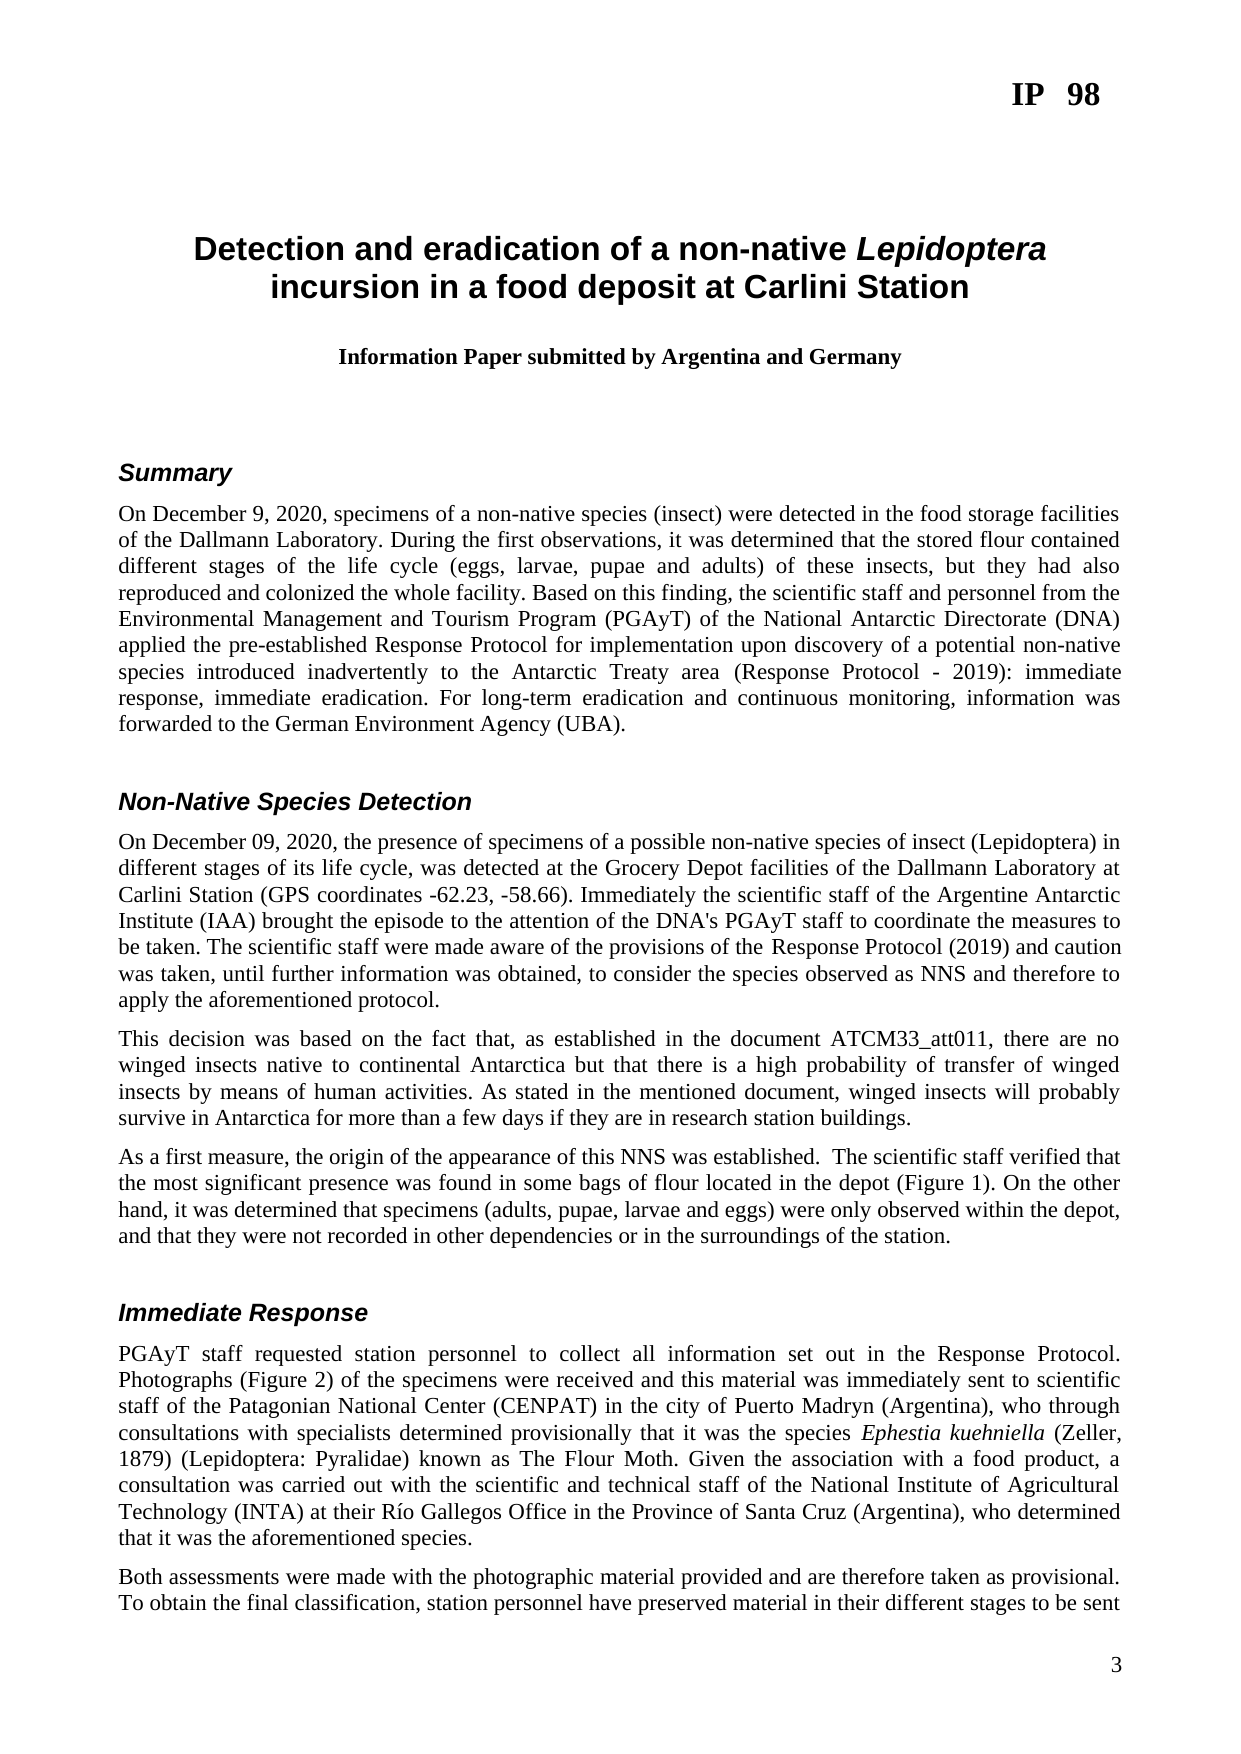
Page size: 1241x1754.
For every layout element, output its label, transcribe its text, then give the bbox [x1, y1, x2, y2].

text This decision was based on the fact that, as established in the document ATCM33_att011, there are no winged insects native to continental Antarctica but that there is a high probability of transfer of winged insects by means of human activities. As stated in the mentioned document, winged insects will probably survive in Antarctica for more than a few days if they are in research station buildings. [118, 1025, 1122, 1130]
text Information Paper submitted by Argentina and Germany [118, 343, 1122, 369]
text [118, 1563, 1122, 1616]
text On December 09, 2020, the presence of specimens of a possible non-native species of insect (Lepidoptera) in different stages of its life cycle, was detected at the Grocery Depot facilities of the Dallmann Laboratory at Carlini Station (GPS coordinates -62.23, -58.66). Immediately the scientific staff of the Argentine Antarctic Institute (IAA) brought the episode to the attention of the DNA's PGAyT staff to coordinate the measures to be taken. The scientific staff were made aware of the provisions of the Response Protocol (2019) and caution was taken, until further information was obtained, to consider the species observed as NNS and therefore to apply the aforementioned protocol. [118, 828, 1122, 1012]
subtitle Immediate Response [118, 1298, 1122, 1327]
subtitle Summary [118, 458, 1122, 487]
text As a first measure, the origin of the appearance of this NNS was established. The scientific staff verified that the most significant presence was found in some bags of flour located in the depot (Figure 1). On the other hand, it was determined that specimens (adults, pupae, larvae and eggs) were only observed within the depot, and that they were not recorded in other dependencies or in the surroundings of the station. [118, 1143, 1122, 1248]
subtitle Detection and eradication of a non-native Lepidoptera incursion in a food deposit at Carlini Station [118, 229, 1122, 306]
text PGAyT staff requested station personnel to collect all information set out in the Response Protocol. Photographs (Figure 2) of the specimens were received and this material was immediately sent to scientific staff of the Patagonian National Center (CENPAT) in the city of Puerto Madryn (Argentina), who through consultations with specialists determined provisionally that it was the species Ephestia kuehniella (Zeller, 1879) (Lepidoptera: Pyralidae) known as The Flour Moth. Given the association with a food product, a consultation was carried out with the scientific and technical staff of the National Institute of Agricultural Technology (INTA) at their Río Gallegos Office in the Province of Santa Cruz (Argentina), who determined that it was the aforementioned species. [118, 1339, 1122, 1550]
subtitle Non-Native Species Detection [118, 787, 1122, 816]
text On December 9, 2020, specimens of a non-native species (insect) were detected in the food storage facilities of the Dallmann Laboratory. During the first observations, it was determined that the stored flour contained different stages of the life cycle (eggs, larvae, pupae and adults) of these insects, but they had also reproduced and colonized the whole facility. Based on this finding, the scientific staff and personnel from the Environmental Management and Tourism Program (PGAyT) of the National Antarctic Directorate (DNA) applied the pre-established Response Protocol for implementation upon discovery of a potential non-native species introduced inadvertently to the Antarctic Treaty area (Response Protocol - 2019): immediate response, immediate eradication. For long-term eradication and continuous monitoring, information was forwarded to the German Environment Agency (UBA). [118, 499, 1122, 737]
